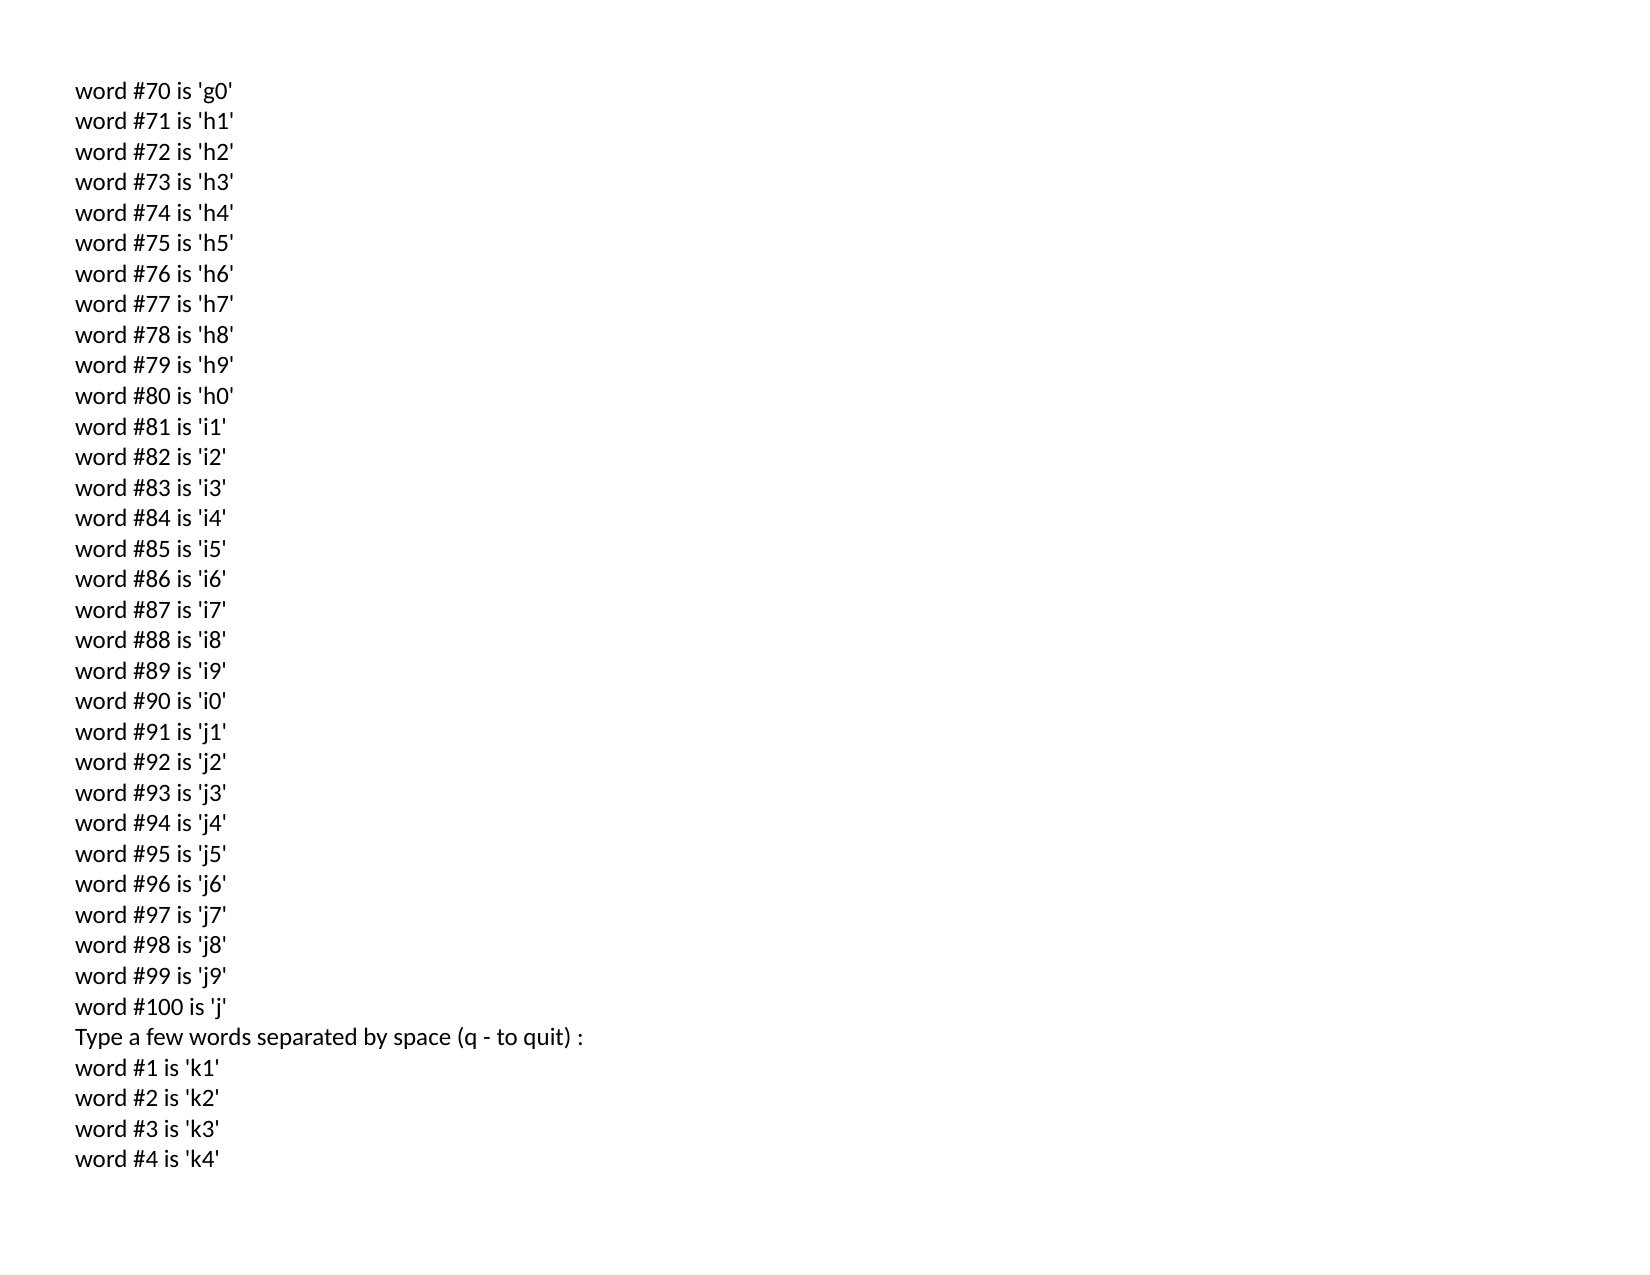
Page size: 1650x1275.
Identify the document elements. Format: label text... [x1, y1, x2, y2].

text word #75 is 'h5' [75, 228, 1575, 258]
text word #94 is 'j4' [75, 807, 1575, 838]
text word #2 is 'k2' [75, 1082, 1575, 1113]
text word #72 is 'h2' [75, 136, 1575, 167]
text word #85 is 'i5' [75, 533, 1575, 563]
text word #71 is 'h1' [75, 106, 1575, 136]
text word #91 is 'j1' [75, 716, 1575, 746]
text word #82 is 'i2' [75, 441, 1575, 472]
text word #77 is 'h7' [75, 289, 1575, 319]
text word #89 is 'i9' [75, 655, 1575, 685]
text word #86 is 'i6' [75, 563, 1575, 594]
text word #81 is 'i1' [75, 411, 1575, 441]
text word #90 is 'i0' [75, 685, 1575, 716]
text word #95 is 'j5' [75, 838, 1575, 868]
text word #4 is 'k4' [75, 1143, 1575, 1174]
text word #92 is 'j2' [75, 746, 1575, 777]
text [75, 1021, 1575, 1052]
text word #74 is 'h4' [75, 197, 1575, 228]
text word #93 is 'j3' [75, 777, 1575, 807]
text word #76 is 'h6' [75, 258, 1575, 289]
text word #87 is 'i7' [75, 594, 1575, 624]
text word #80 is 'h0' [75, 380, 1575, 411]
text word #97 is 'j7' [75, 899, 1575, 929]
text word #96 is 'j6' [75, 868, 1575, 899]
text word #99 is 'j9' [75, 960, 1575, 991]
text word #88 is 'i8' [75, 624, 1575, 655]
text word #78 is 'h8' [75, 319, 1575, 350]
text word #1 is 'k1' [75, 1052, 1575, 1082]
text word #84 is 'i4' [75, 502, 1575, 533]
text word #79 is 'h9' [75, 350, 1575, 380]
text word #100 is 'j' [75, 991, 1575, 1021]
text word #98 is 'j8' [75, 929, 1575, 960]
text word #83 is 'i3' [75, 472, 1575, 502]
text word #73 is 'h3' [75, 167, 1575, 197]
text word #3 is 'k3' [75, 1113, 1575, 1143]
text word #70 is 'g0' [75, 75, 1575, 106]
